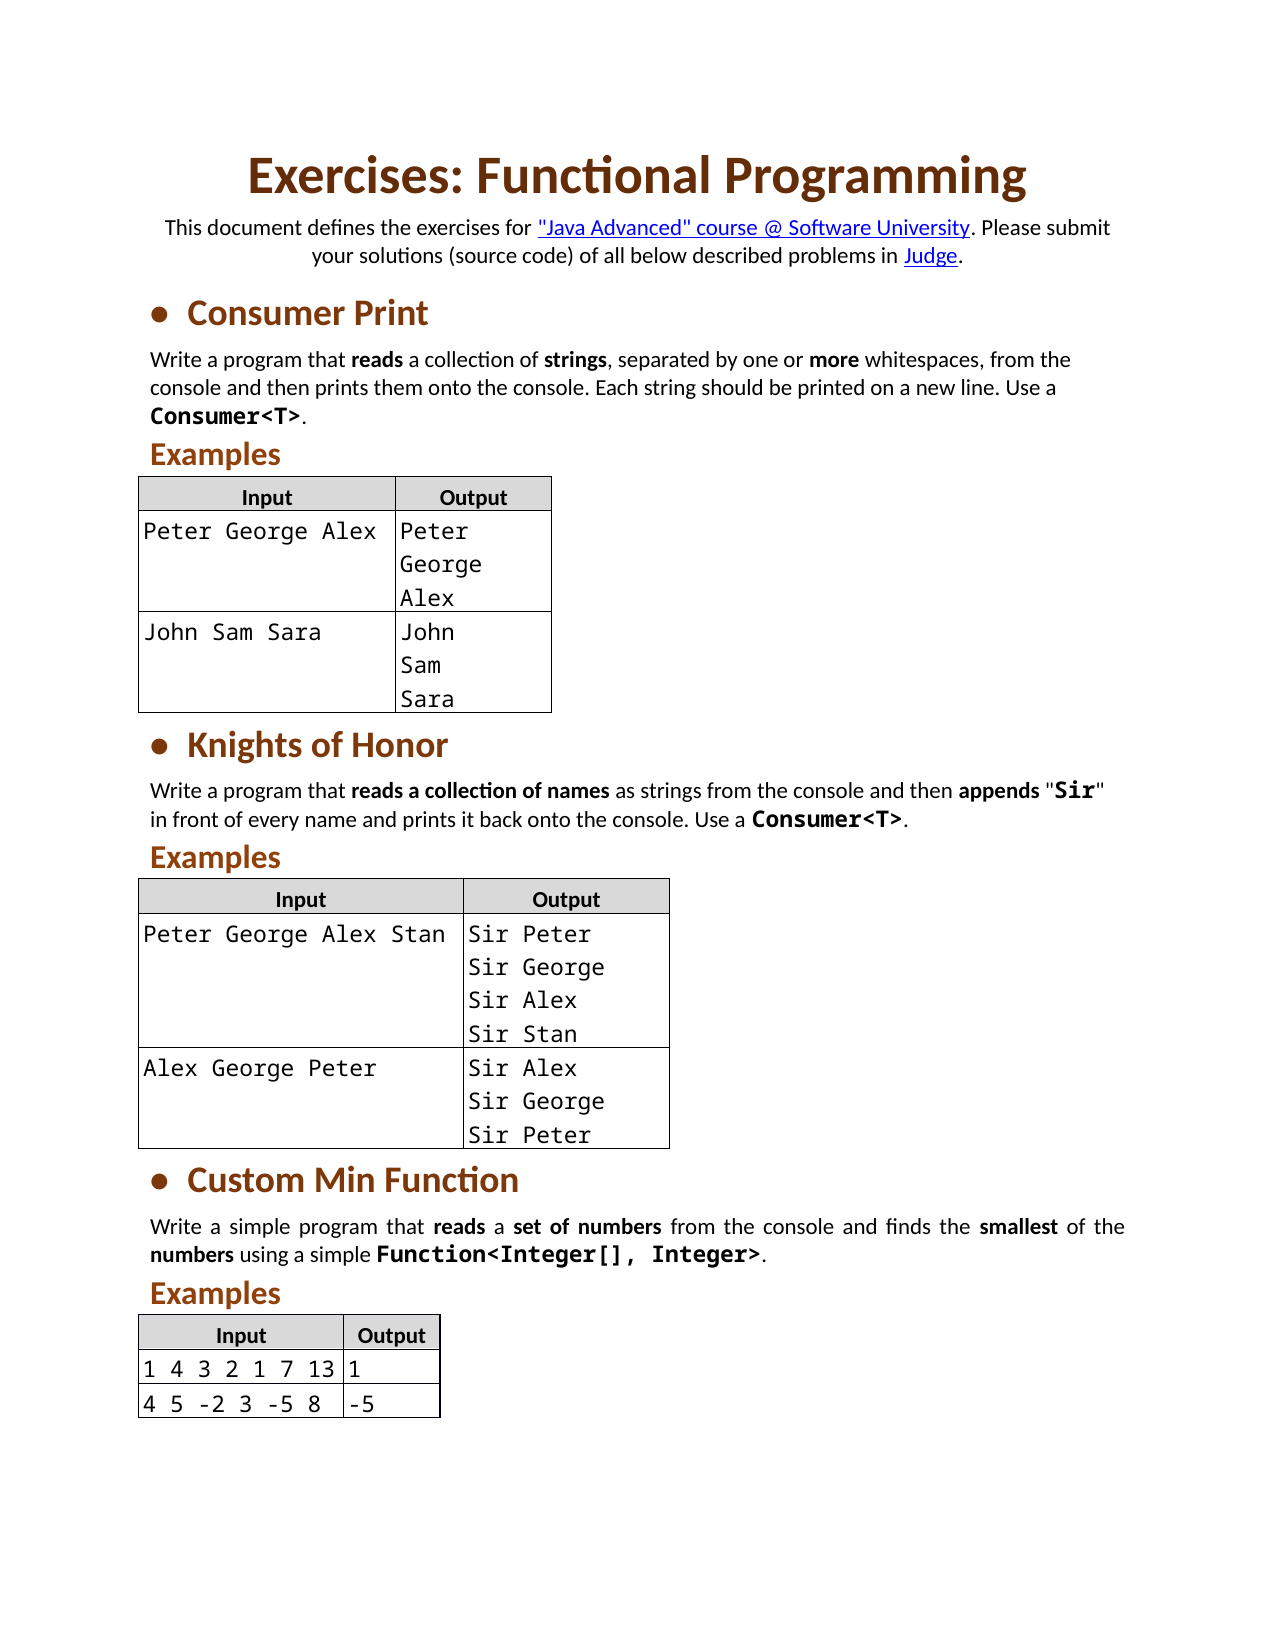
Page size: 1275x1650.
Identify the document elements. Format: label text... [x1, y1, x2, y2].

table_cell 4 5 -2 3 -5 8 [139, 1384, 343, 1417]
text Exercises: Functional Programming [809, 171, 1007, 199]
table_header Output [396, 477, 551, 510]
text Examples [150, 443, 1125, 472]
table_cell Peter George Alex [139, 511, 395, 611]
table_cell 1 [344, 1350, 439, 1383]
text Exercises: Functional Programming [150, 171, 806, 199]
text Write a program that reads a collection of names as strings from the console and then appends "Sir" in front of every name and prints it back onto the console. Use a Consumer<T>. [150, 775, 1125, 833]
table_header Output [464, 879, 669, 913]
table_cell Sir Alex Sir George Sir Peter [464, 1048, 669, 1148]
text Examples [150, 1281, 1125, 1310]
list Custom Min Function [150, 1170, 1125, 1199]
text This document defines the exercises for "Java Advanced" course @ Software University. Please submit your solutions (source code) of all below described problems in Judge. [150, 212, 1125, 269]
table_header Input [139, 477, 395, 510]
table_cell John Sam Sara [396, 612, 551, 712]
table_header Input [139, 1315, 343, 1348]
text Write a simple program that reads a set of numbers from the console and finds the smallest of the numbers using a simple Function<Integer[], Integer>. [150, 1211, 1125, 1269]
table_cell 1 4 3 2 1 7 13 [139, 1350, 343, 1383]
list Consumer Print [150, 303, 1125, 332]
table_header Output [344, 1315, 439, 1348]
text Write a program that reads a collection of strings, separated by one or more whitespaces, from the console and then prints them onto the console. Each string should be printed on a new line. Use a Consumer<T>. [150, 344, 1125, 430]
text Examples [150, 845, 1125, 874]
table_cell Sir Peter Sir George Sir Alex Sir Stan [464, 914, 669, 1047]
table_header Input [139, 879, 463, 913]
table_cell Alex George Peter [139, 1048, 463, 1148]
text Exercises: Functional Programming [1010, 171, 1125, 199]
table_cell John Sam Sara [139, 612, 395, 712]
table_cell Peter George Alex [396, 511, 551, 611]
table_cell -5 [344, 1384, 439, 1417]
table_cell Peter George Alex Stan [139, 914, 463, 1047]
list Knights of Honor [150, 734, 1125, 763]
